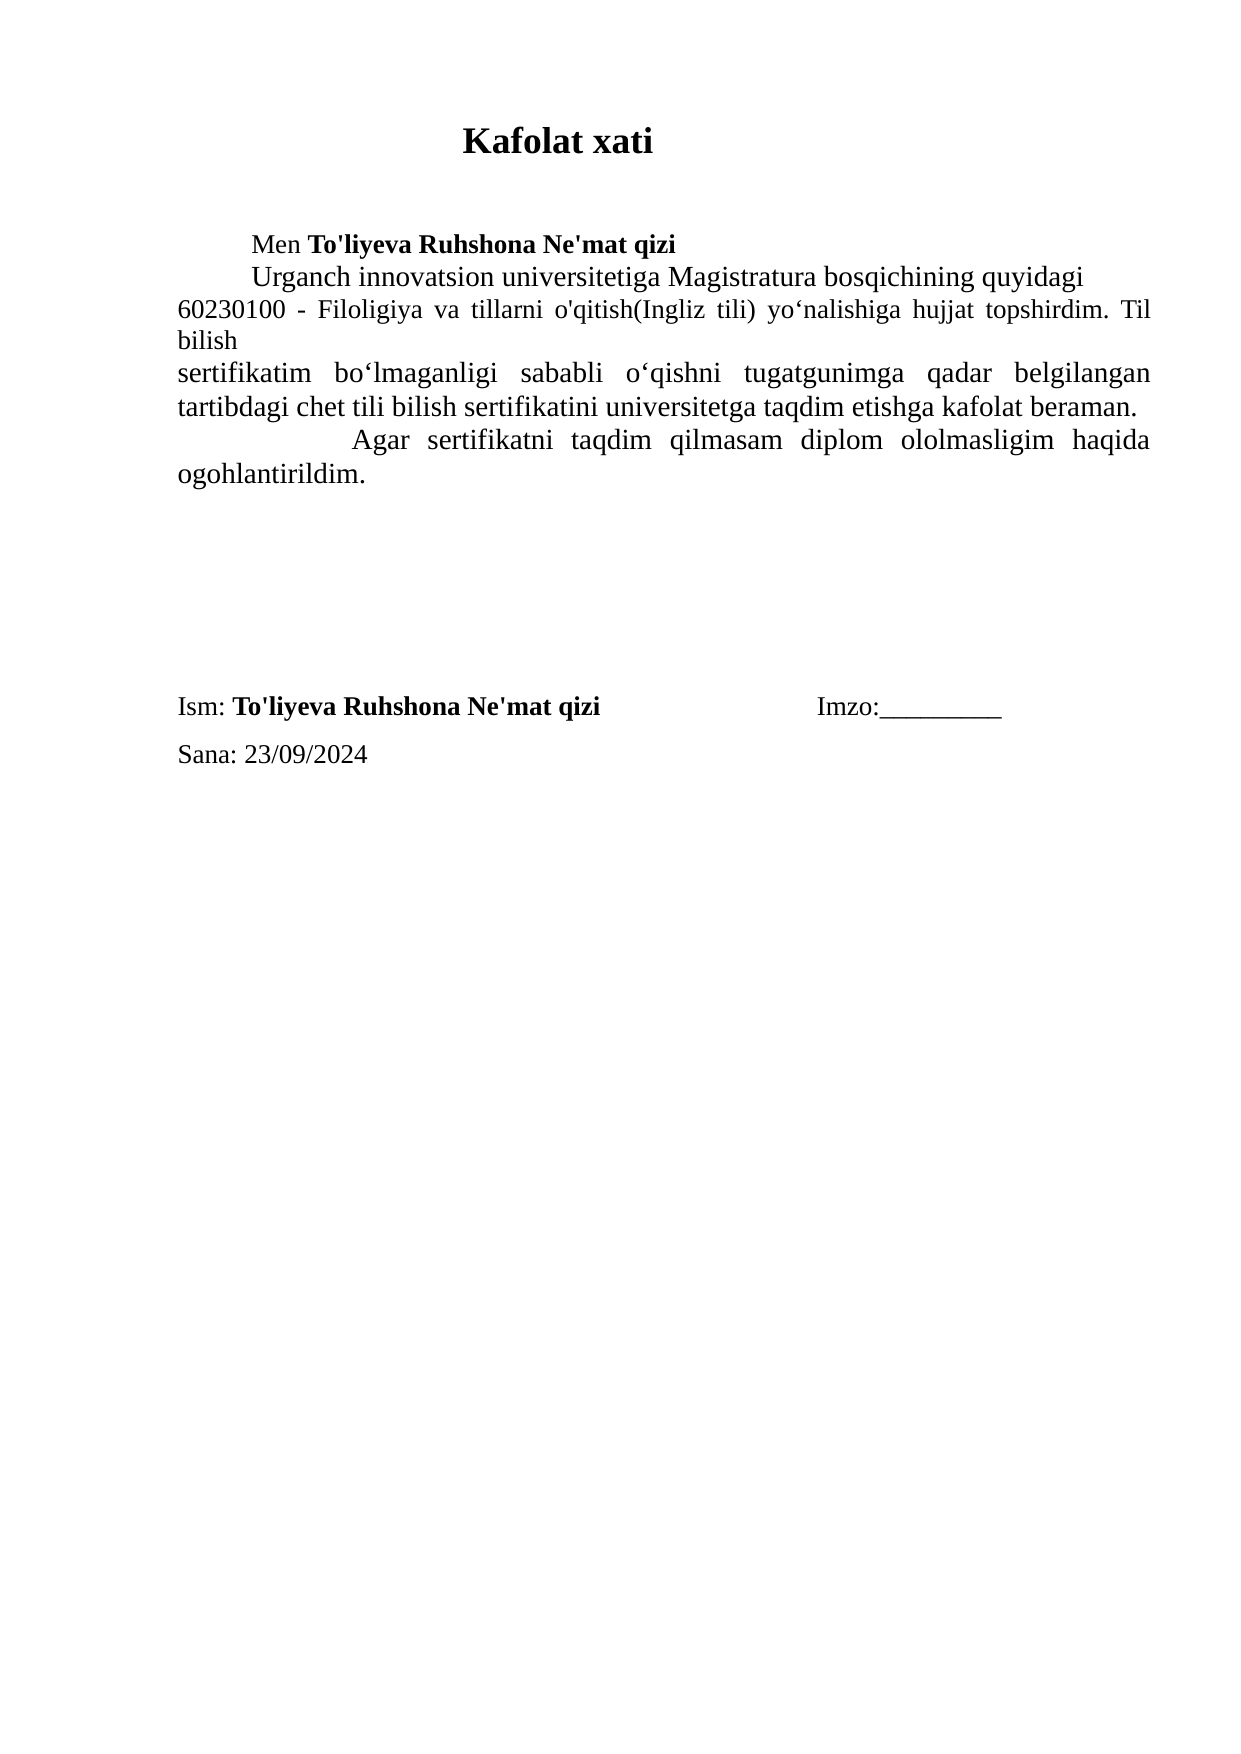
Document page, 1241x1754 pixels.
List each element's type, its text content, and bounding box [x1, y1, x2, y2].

text Kafolat xati [177, 118, 1152, 161]
text Agar sertifikatni taqdim qilmasam diplom ololmasligim haqida ogohlantirildim. [177, 422, 1152, 489]
text 60230100 - Filoligiya va tillarni o'qitish(Ingliz tili) yo‘nalishiga hujjat topshirdim. Til bilish [177, 293, 1152, 355]
text Urganch innovatsion universitetiga Magistratura bosqichining quyidagi [177, 259, 1152, 293]
text sertifikatim bo‘lmaganligi sababli o‘qishni tugatgunimga qadar belgilangan tartibdagi chet tili bilish sertifikatini universitetga taqdim etishga kafolat beraman. [177, 355, 1152, 422]
text Ism: To'liyeva Ruhshona Ne'mat qizi Imzo:_________ [177, 690, 1152, 721]
text Sana: 23/09/2024 [177, 738, 1152, 769]
text Men To'liyeva Ruhshona Ne'mat qizi [177, 228, 1152, 259]
